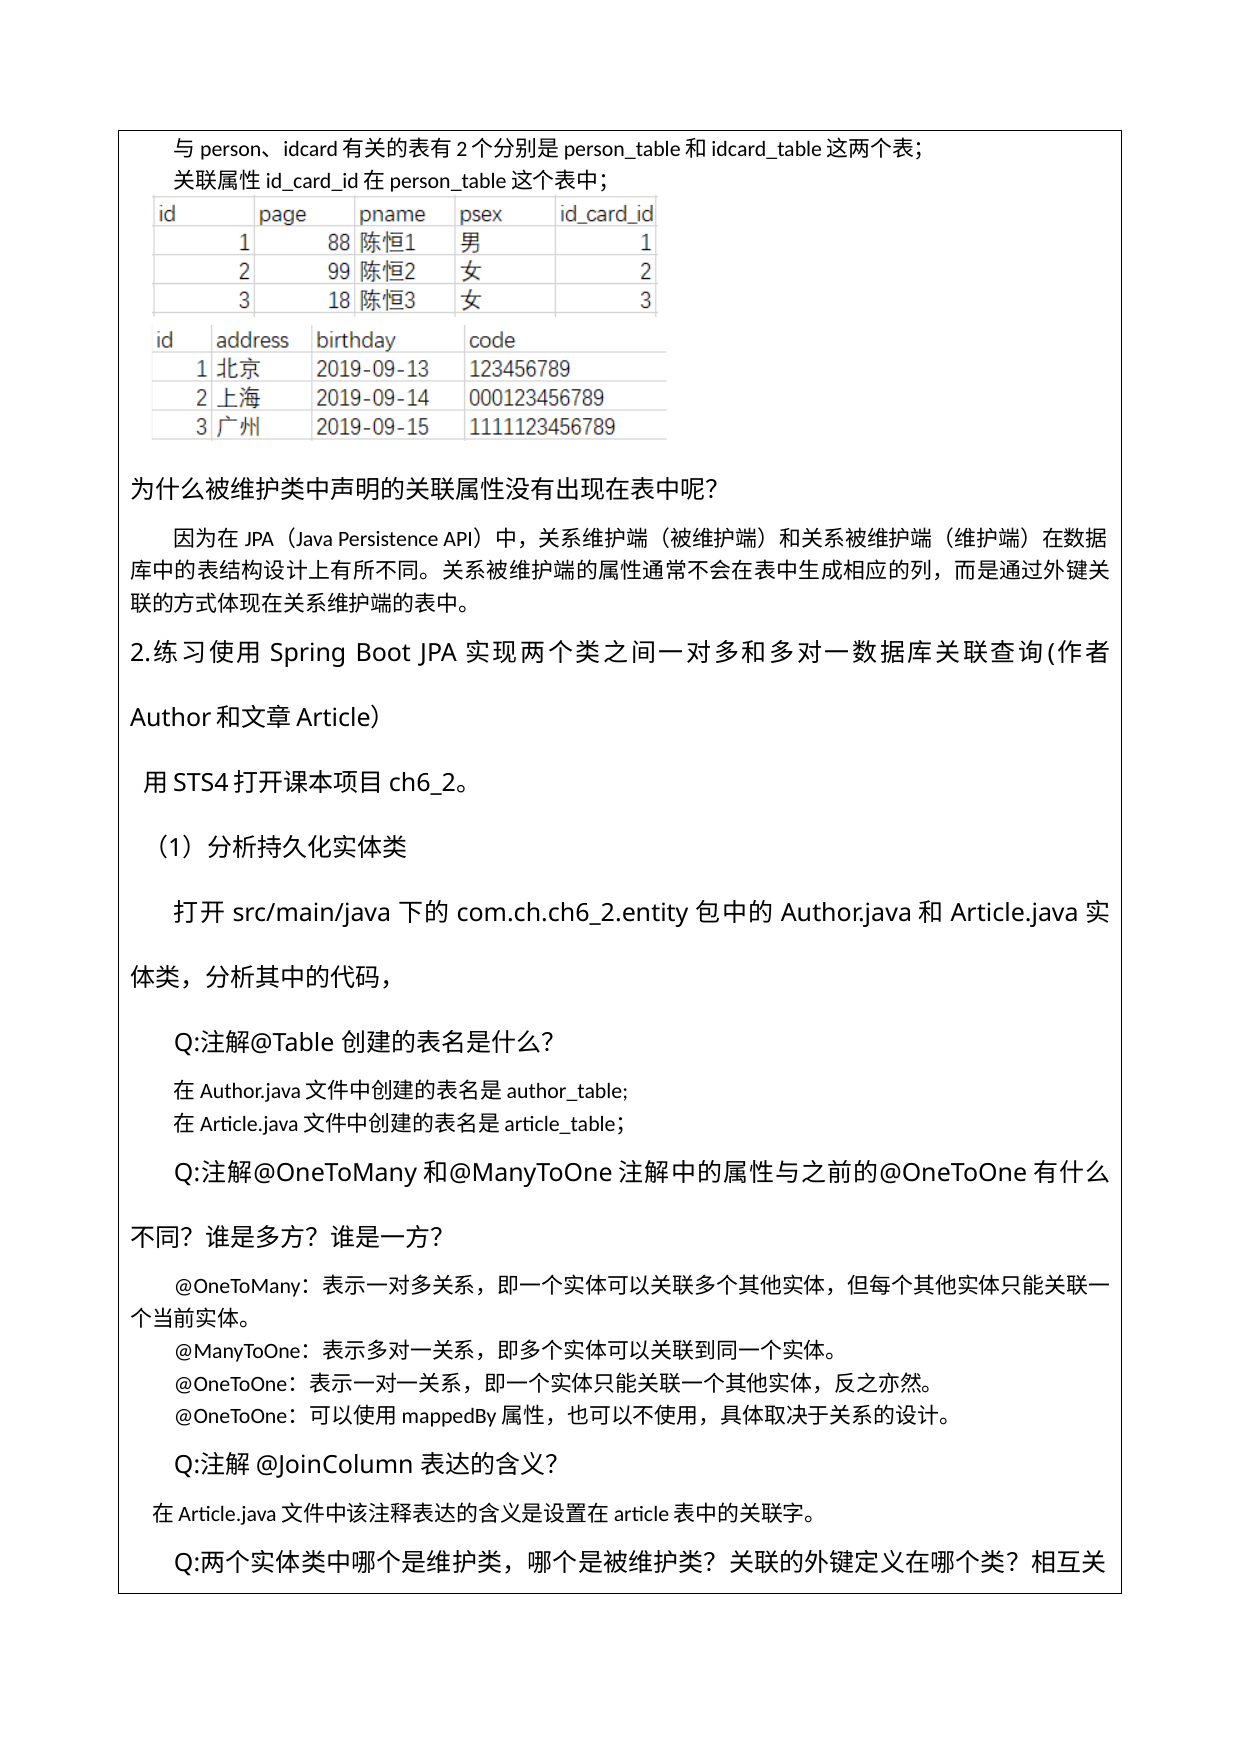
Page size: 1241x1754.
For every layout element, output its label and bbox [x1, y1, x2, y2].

picture [151, 195, 658, 317]
picture [151, 325, 667, 441]
table_cell [119, 131, 1121, 1593]
